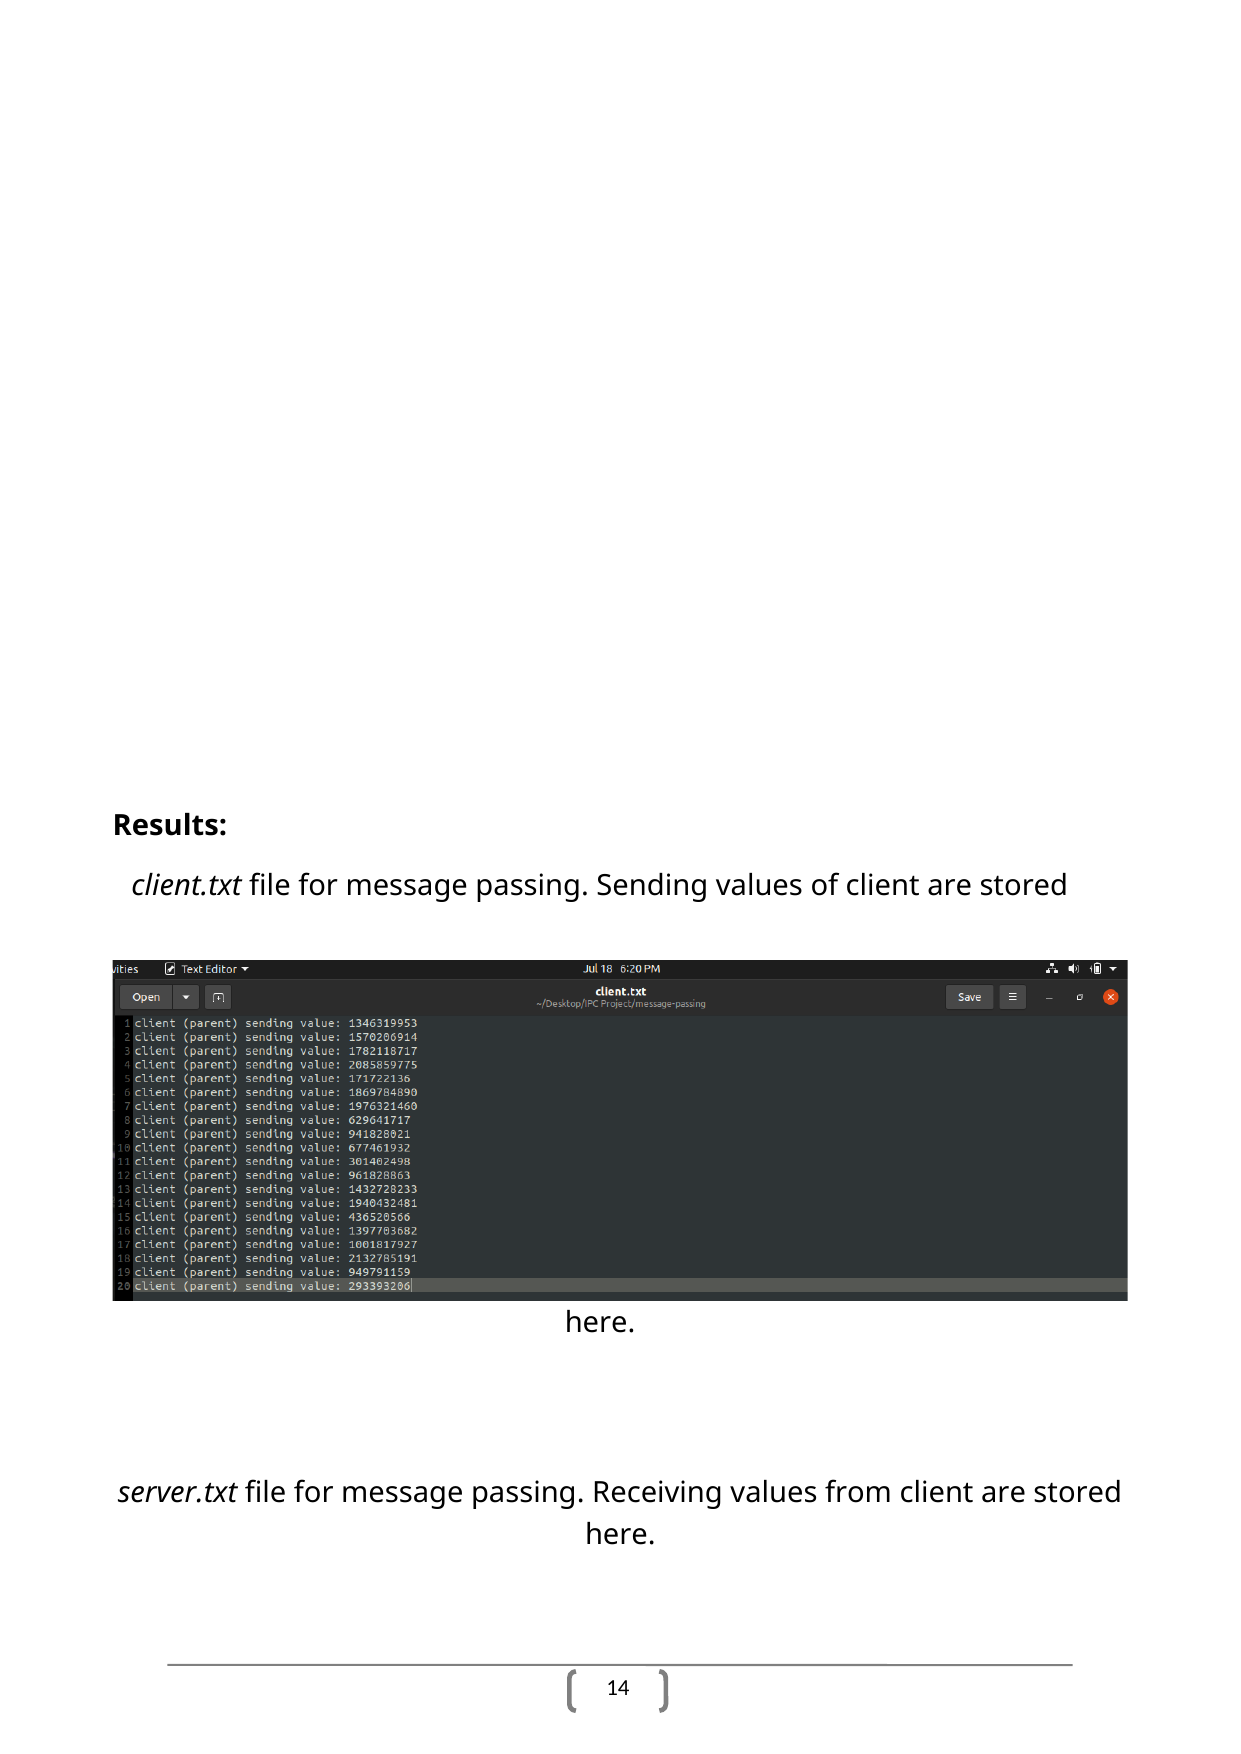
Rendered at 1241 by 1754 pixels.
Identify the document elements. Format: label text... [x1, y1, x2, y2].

text server.txt file for message passing. Receiving values from client are stored here. [112, 1471, 1128, 1553]
text client.txt file for message passing. Sending values of client are stored here. [112, 864, 1087, 960]
text Results: [112, 804, 1128, 844]
text client.txt file for message passing. Sending values of client are stored here. [112, 1301, 1087, 1341]
picture [112, 960, 1128, 1301]
